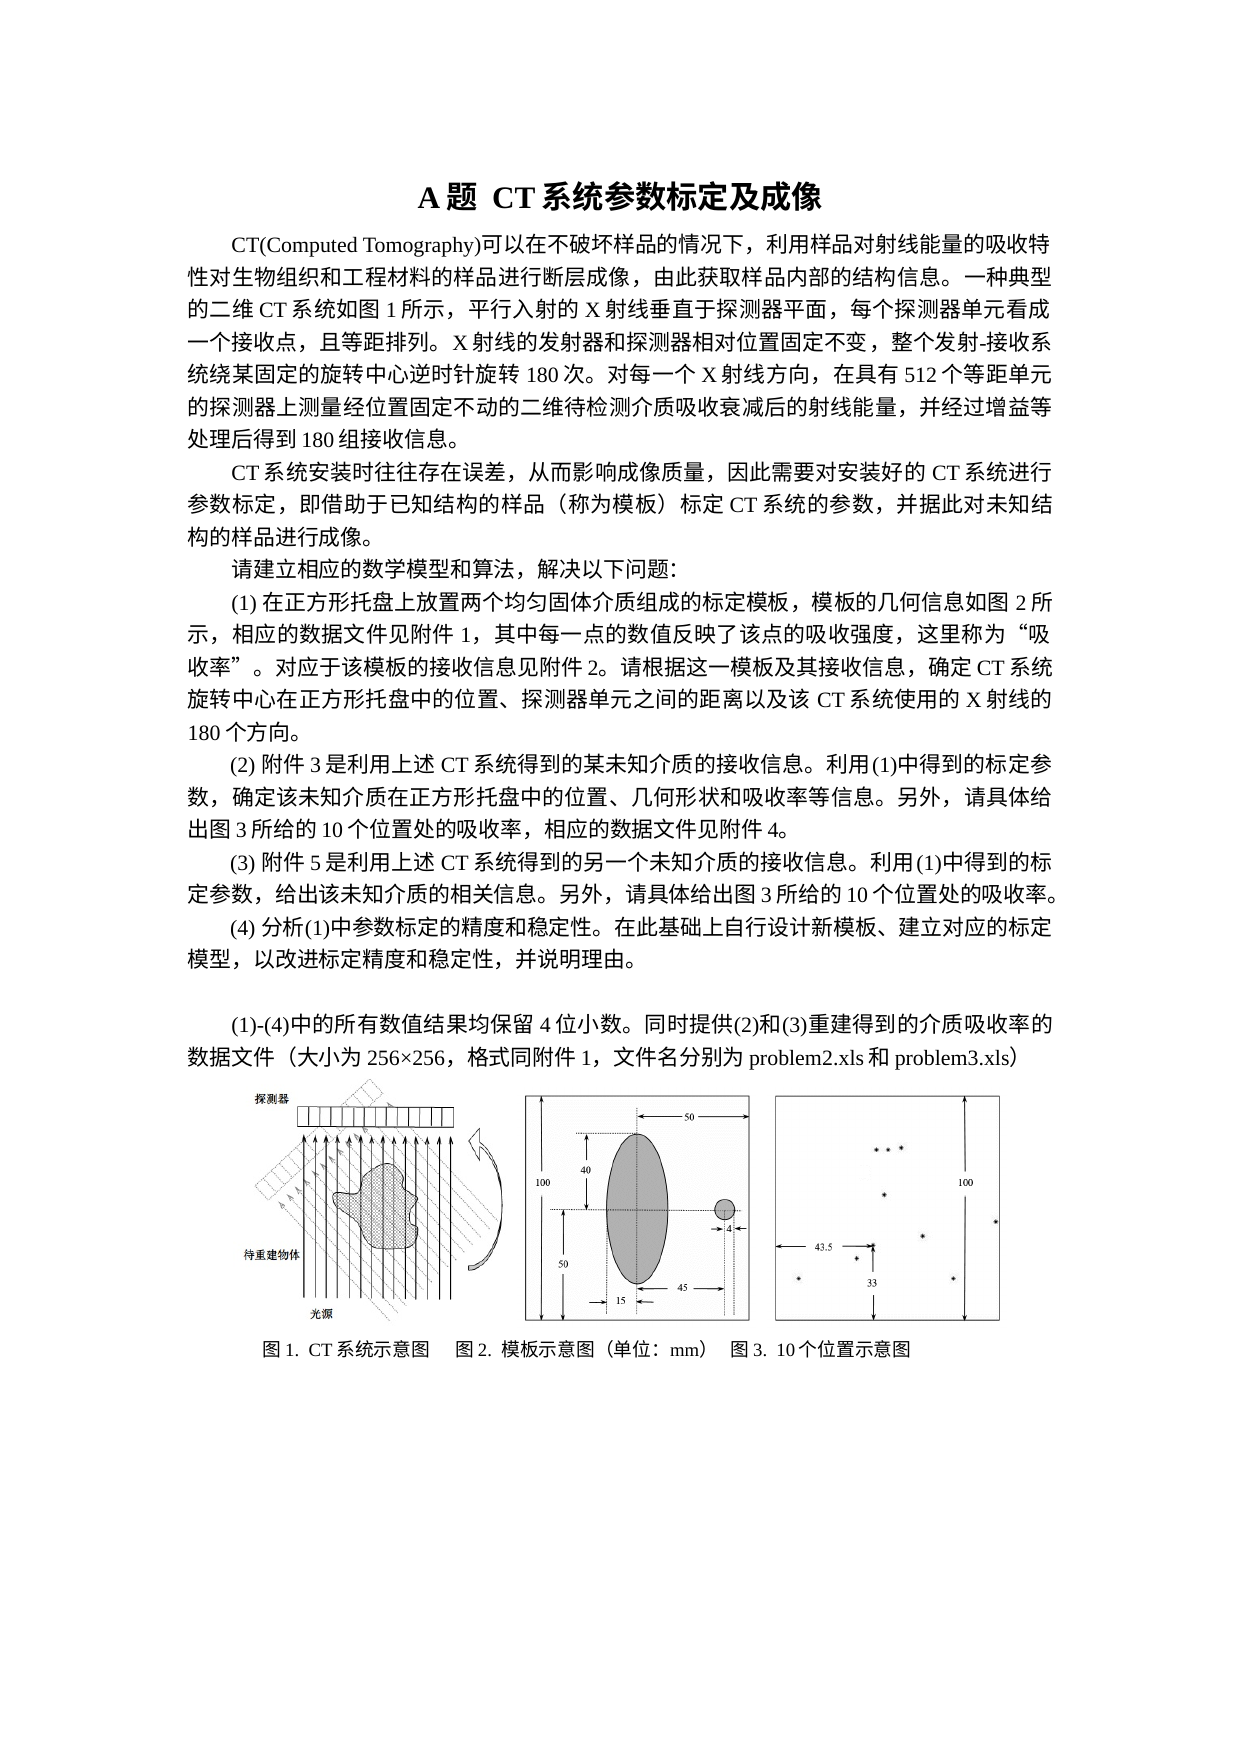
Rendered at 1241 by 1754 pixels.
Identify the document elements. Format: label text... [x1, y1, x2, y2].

picture [767, 1087, 1008, 1328]
text (2) 附件3是利用上述CT系统得到的某未知介质的接收信息。利用(1)中得到的标定参数，确定该未知介质在正方形托盘中的位置、几何形状和吸收率等信息。另外，请具体给出图3所给的10个位置处的吸收率，相应的数据文件见附件4。 [187, 747, 1053, 844]
picture [516, 1087, 757, 1328]
text CT系统安装时往往存在误差，从而影响成像质量，因此需要对安装好的CT系统进行参数标定，即借助于已知结构的样品（称为模板）标定CT系统的参数，并据此对未知结构的样品进行成像。 [187, 454, 1053, 552]
text (3) 附件5是利用上述CT系统得到的另一个未知介质的接收信息。利用(1)中得到的标定参数，给出该未知介质的相关信息。另外，请具体给出图3所给的10个位置处的吸收率。 [187, 844, 1053, 909]
text 应用CT(Computed Tomography)可以在不破坏样品的情况下，利用样品对射线能量的吸收特性对生物组织和工程材料的样品进行断层成像，由此获取样品内部的结构信息。一种典型的二维CT系统如图1所示，平行入射的X射线垂直于探测器平面，每个探测器单元看成一个接收点，且等距排列。X射线的发射器和探测器相对位置固定不变，整个发射-接收系统绕某固定的旋转中心逆时针旋转180次。对每一个X射线方向，在具有512个等距单元的探测器上测量经位置固定不动的二维待检测介质吸收衰减后的射线能量，并经过增益等处理后得到180组接收信息。 [187, 227, 1053, 454]
text (4) 分析(1)中参数标定的精度和稳定性。在此基础上自行设计新模板、建立对应的标定模型，以改进标定精度和稳定性，并说明理由。 [187, 909, 1053, 974]
text (1) 在正方形托盘上放置两个均匀固体介质组成的标定模板，模板的几何信息如图2所示，相应的数据文件见附件1，其中每一点的数值反映了该点的吸收强度，这里称为“吸收率”。对应于该模板的接收信息见附件2。请根据这一模板及其接收信息，确定CT系统旋转中心在正方形托盘中的位置、探测器单元之间的距离以及该CT系统使用的X射线的180个方向。 [187, 584, 1053, 747]
text 图1. CT系统示意图 图2. 模板示意图（单位：mm） 图3. 10个位置示意图 [187, 1332, 1053, 1364]
text (1)-(4)中的所有数值结果均保留4位小数。同时提供(2)和(3)重建得到的介质吸收率的数据文件（大小为256×256，格式同附件1，文件名分别为problem2.xls和problem3.xls） [187, 1007, 1053, 1072]
text A题 CT系统参数标定及成像 [187, 162, 1053, 227]
picture [233, 1072, 506, 1328]
text 请建立相应的数学模型和算法，解决以下问题： [187, 552, 1053, 584]
